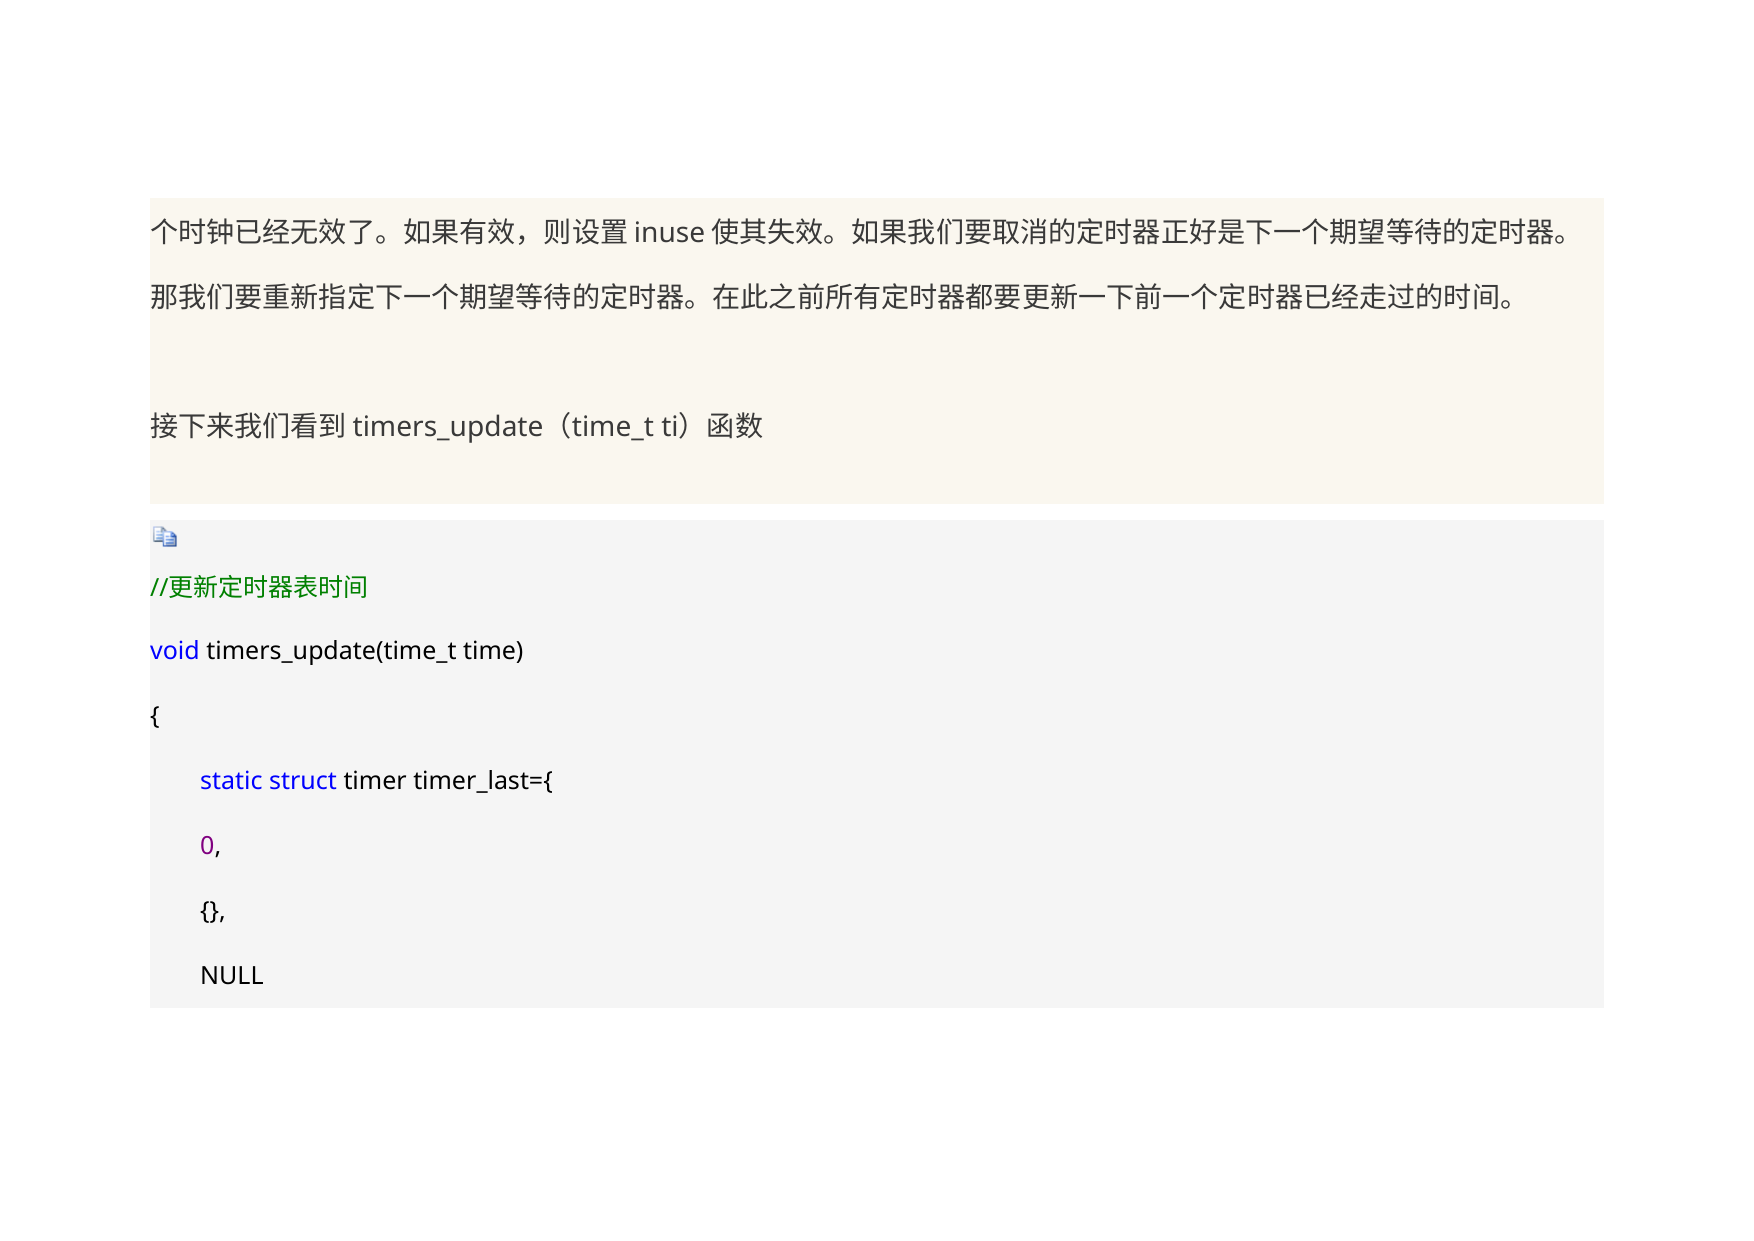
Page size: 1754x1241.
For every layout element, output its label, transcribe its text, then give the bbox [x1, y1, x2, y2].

text 0, [150, 813, 1604, 878]
text void timers_update(time_t time) [150, 618, 1604, 683]
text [150, 198, 1604, 328]
text NULL [150, 943, 1604, 1008]
text 接下来我们看到timers_update（time_t ti）函数 [150, 391, 1604, 456]
text static struct timer timer_last={ [150, 748, 1604, 813]
text { [150, 683, 1604, 748]
text {}, [150, 878, 1604, 943]
text //更新定时器表时间 [150, 553, 1604, 618]
picture [150, 520, 182, 552]
